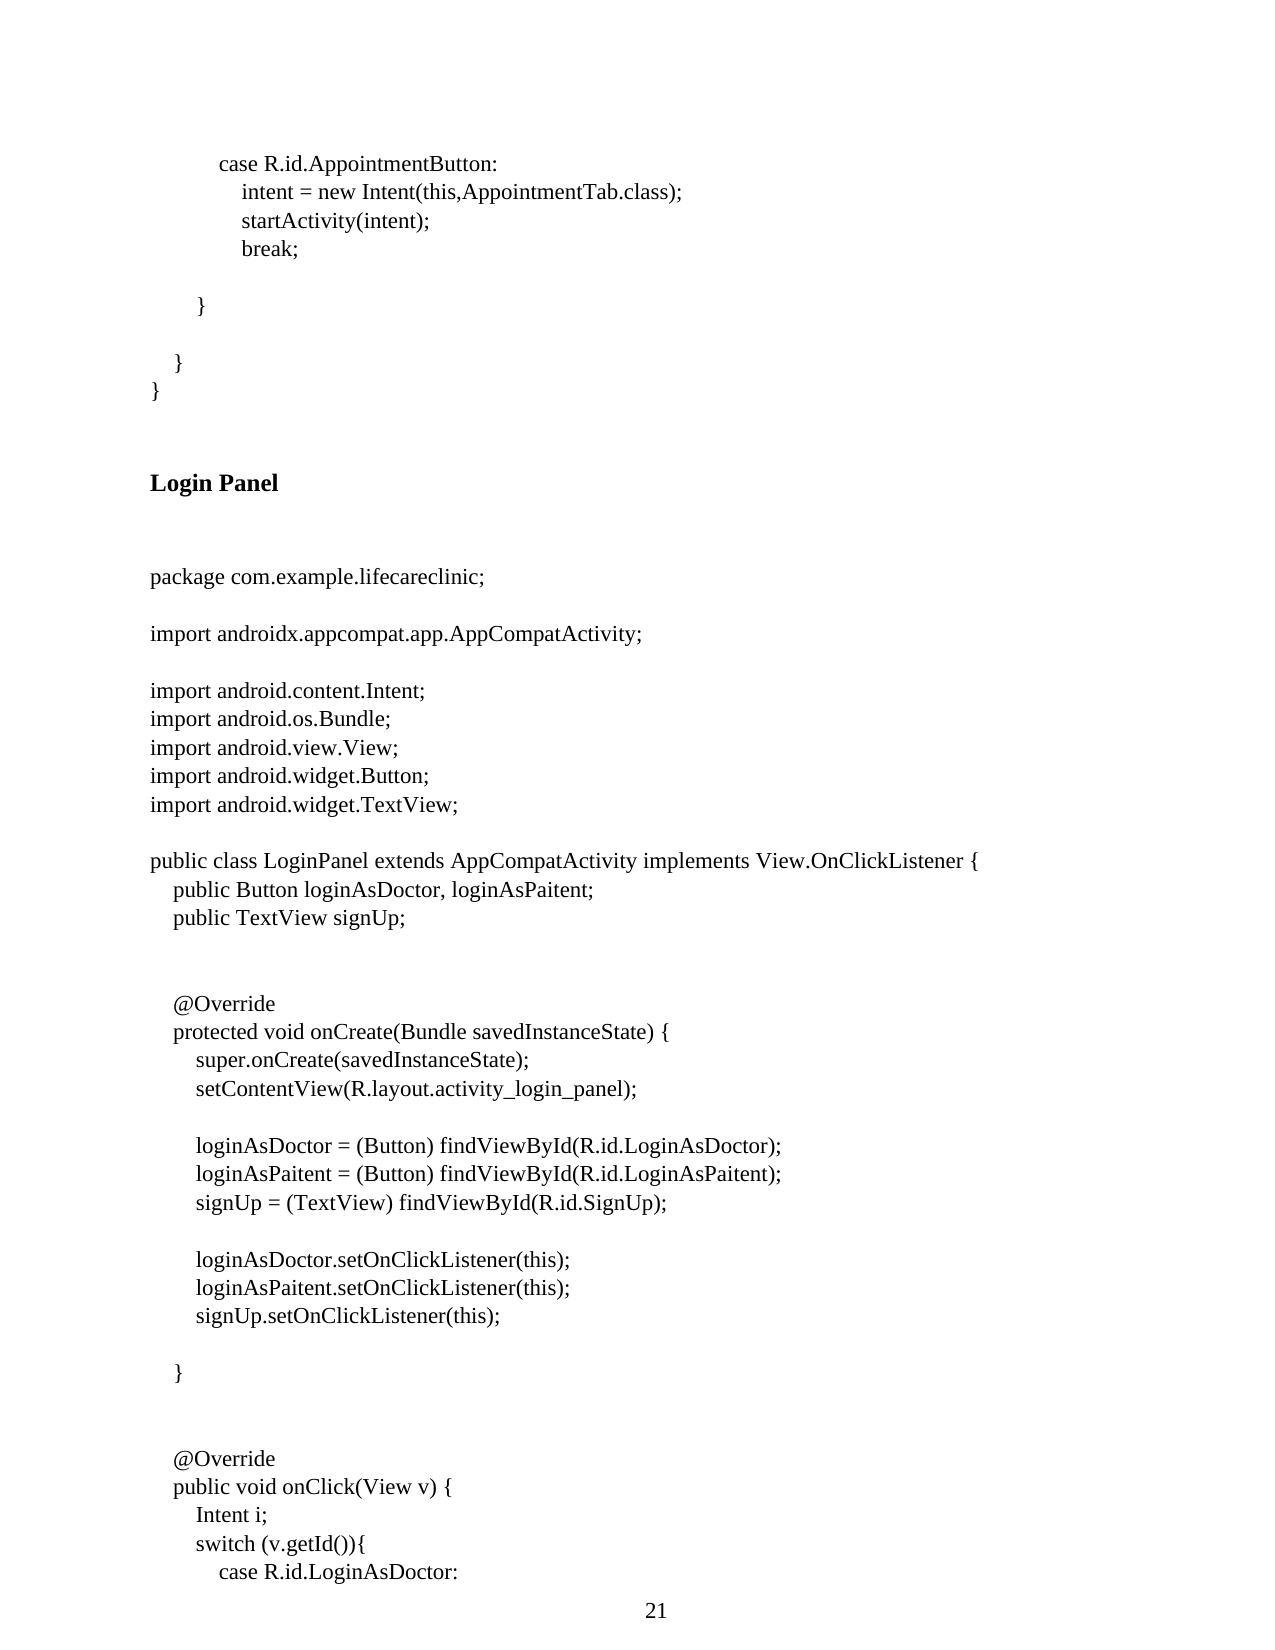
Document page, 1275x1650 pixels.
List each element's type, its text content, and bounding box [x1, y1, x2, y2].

text Login Panel [150, 468, 1162, 496]
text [150, 150, 1162, 404]
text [150, 563, 1162, 1585]
